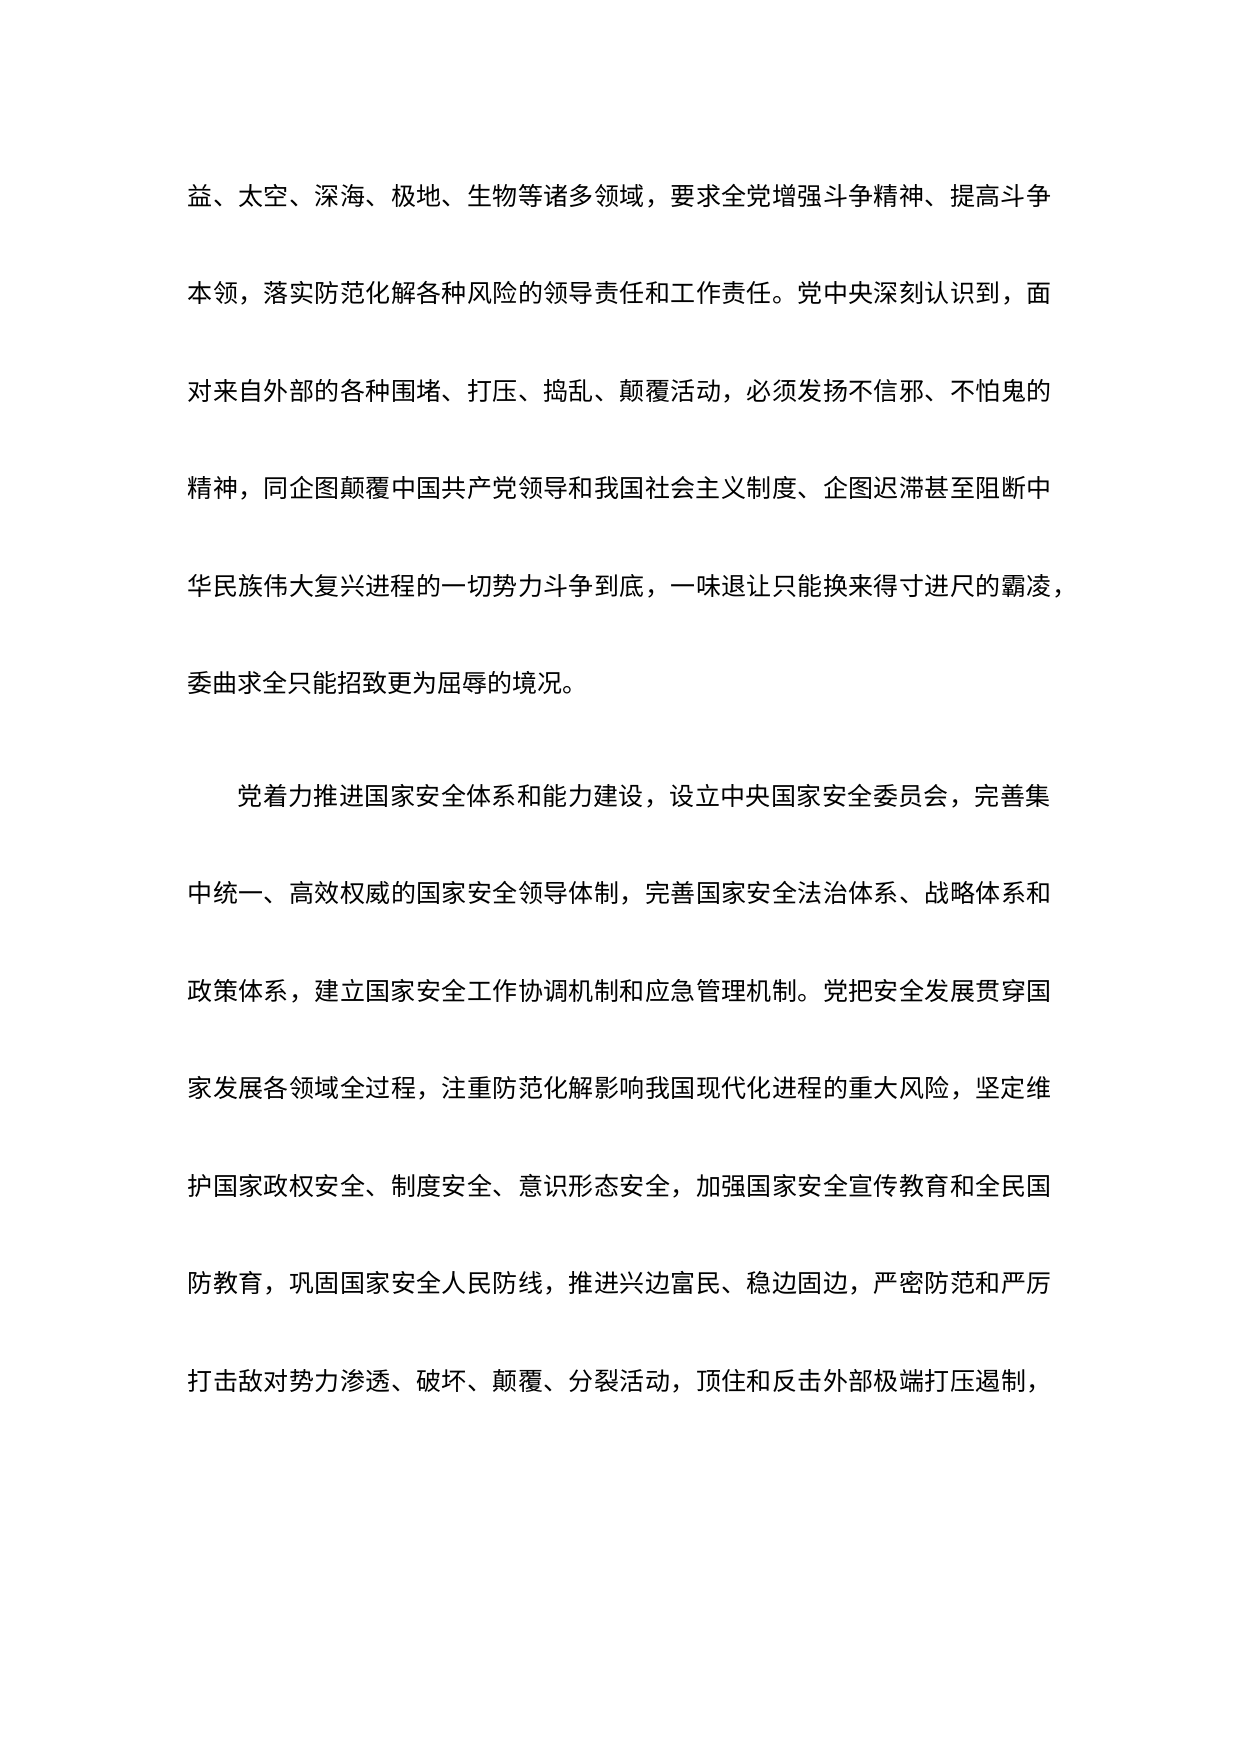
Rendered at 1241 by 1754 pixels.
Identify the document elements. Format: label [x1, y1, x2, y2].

text [187, 762, 1053, 1412]
text [187, 162, 1053, 714]
